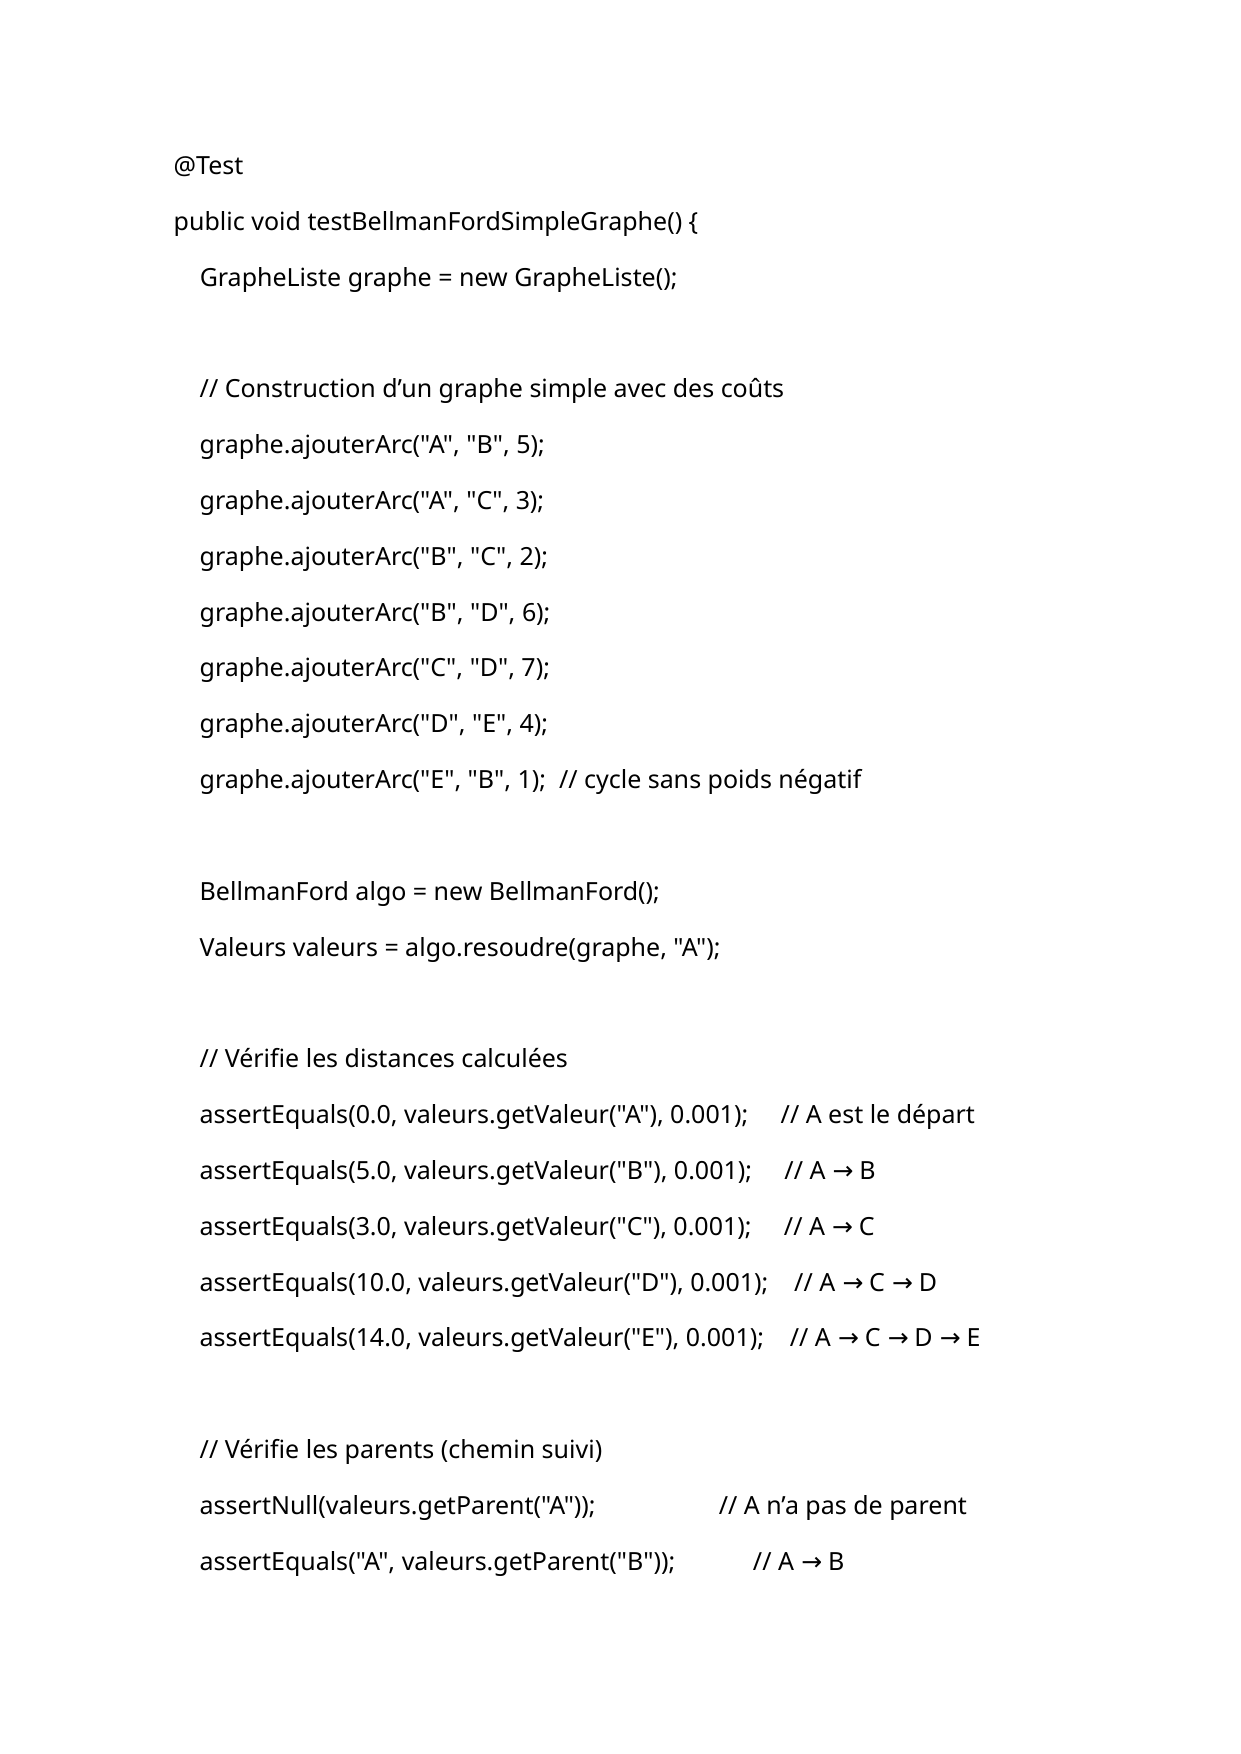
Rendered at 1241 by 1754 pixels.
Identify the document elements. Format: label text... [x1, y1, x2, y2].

text // Vérifie les parents (chemin suivi) [148, 1432, 1093, 1466]
text graphe.ajouterArc("E", "B", 1); // cycle sans poids négatif [148, 762, 1093, 796]
text GrapheListe graphe = new GrapheListe(); [148, 259, 1093, 293]
text assertEquals(14.0, valeurs.getValeur("E"), 0.001); // A → C → D → E [148, 1320, 1093, 1354]
text graphe.ajouterArc("A", "C", 3); [148, 483, 1093, 517]
text assertEquals(3.0, valeurs.getValeur("C"), 0.001); // A → C [148, 1208, 1093, 1242]
text assertEquals(5.0, valeurs.getValeur("B"), 0.001); // A → B [148, 1153, 1093, 1187]
text graphe.ajouterArc("B", "C", 2); [148, 538, 1093, 572]
text Valeurs valeurs = algo.resoudre(graphe, "A"); [148, 929, 1093, 963]
text assertEquals(0.0, valeurs.getValeur("A"), 0.001); // A est le départ [148, 1097, 1093, 1131]
text graphe.ajouterArc("A", "B", 5); [148, 427, 1093, 461]
text public void testBellmanFordSimpleGraphe() { [148, 203, 1093, 237]
text assertNull(valeurs.getParent("A")); // A n’a pas de parent [148, 1488, 1093, 1522]
text // Construction d’un graphe simple avec des coûts [148, 371, 1093, 405]
text assertEquals("A", valeurs.getParent("B")); // A → B [148, 1543, 1093, 1577]
text BellmanFord algo = new BellmanFord(); [148, 873, 1093, 907]
text @Test [148, 148, 1093, 182]
text // Vérifie les distances calculées [148, 1041, 1093, 1075]
text graphe.ajouterArc("B", "D", 6); [148, 594, 1093, 628]
text graphe.ajouterArc("C", "D", 7); [148, 650, 1093, 684]
text assertEquals(10.0, valeurs.getValeur("D"), 0.001); // A → C → D [148, 1264, 1093, 1298]
text graphe.ajouterArc("D", "E", 4); [148, 706, 1093, 740]
